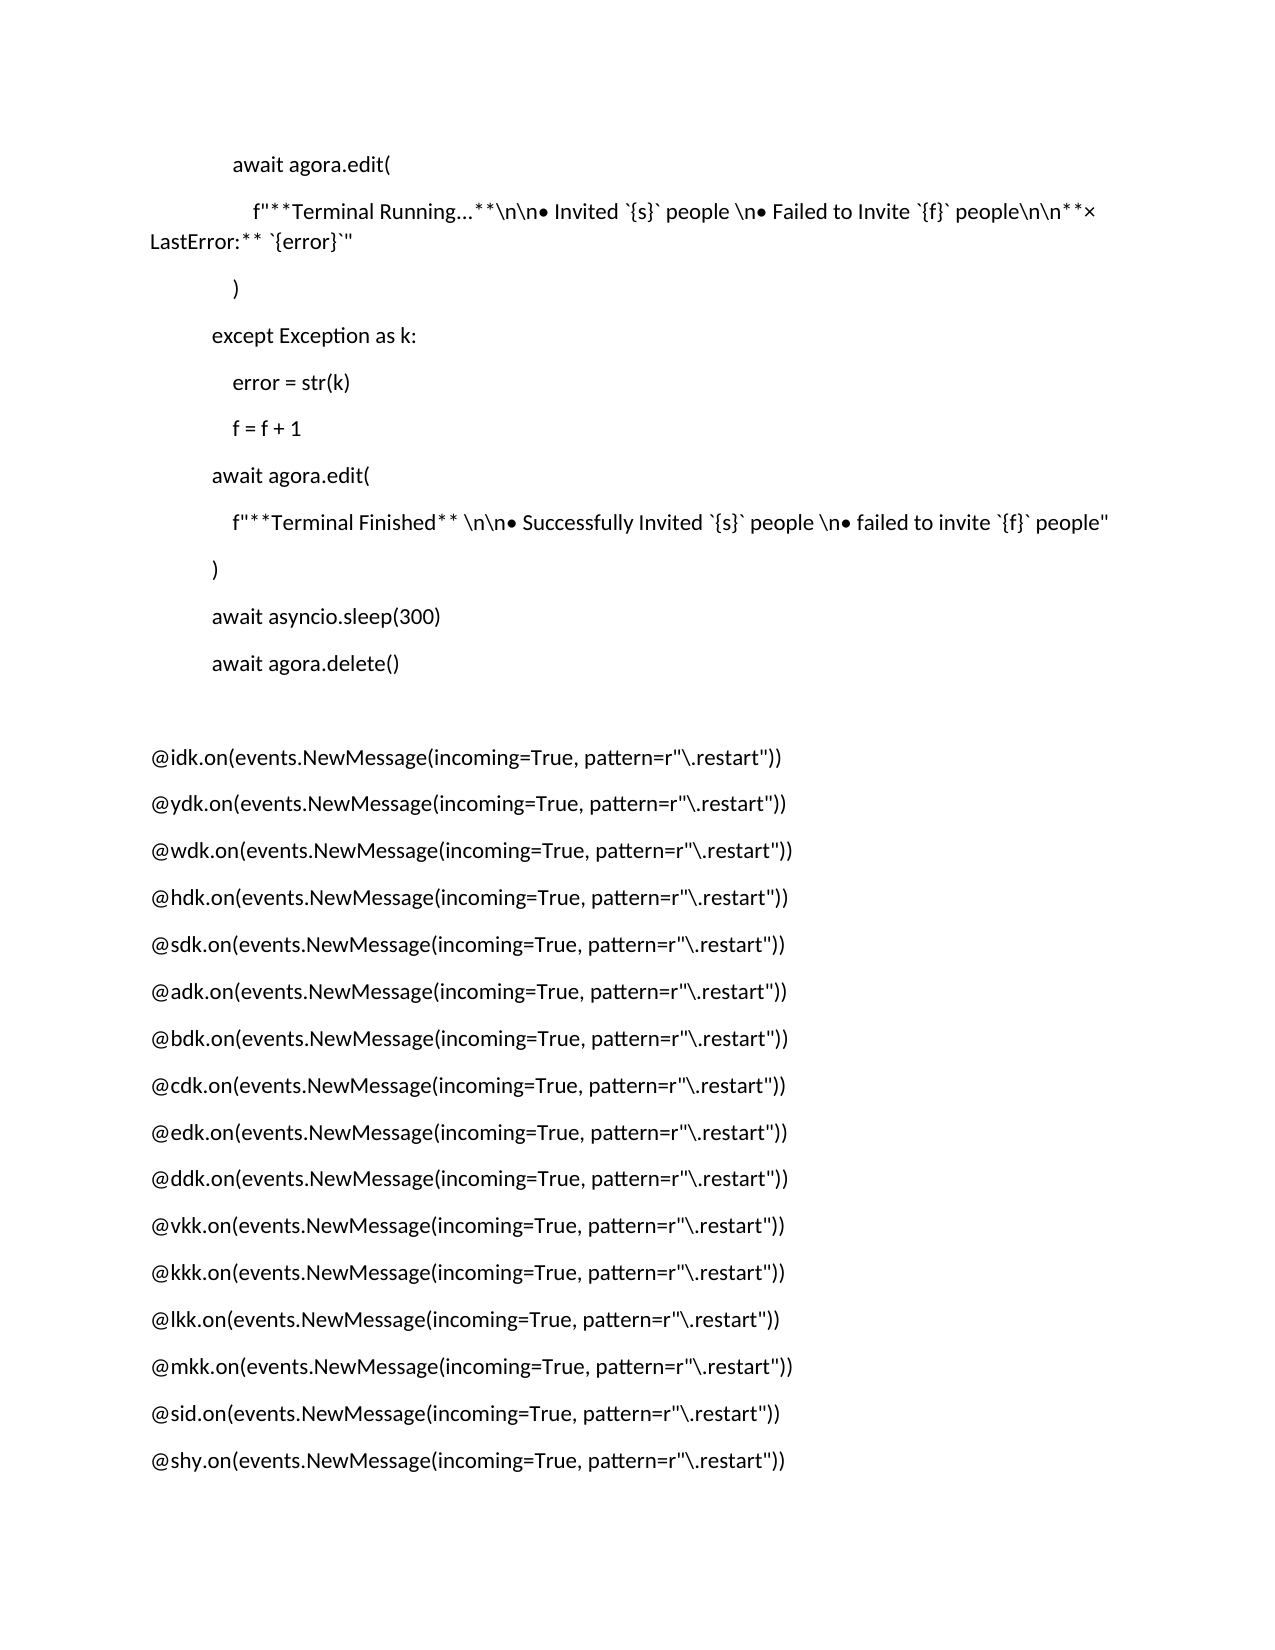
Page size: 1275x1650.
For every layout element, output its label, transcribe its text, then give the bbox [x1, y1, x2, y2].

text except Exception as k: [150, 321, 1125, 349]
text await agora.edit( [150, 461, 1125, 489]
text @bdk.on(events.NewMessage(incoming=True, pattern=r"\.restart")) [150, 1024, 1125, 1052]
text ) [150, 274, 1125, 302]
text @vkk.on(events.NewMessage(incoming=True, pattern=r"\.restart")) [150, 1211, 1125, 1239]
text @adk.on(events.NewMessage(incoming=True, pattern=r"\.restart")) [150, 977, 1125, 1005]
text @sdk.on(events.NewMessage(incoming=True, pattern=r"\.restart")) [150, 930, 1125, 958]
text @idk.on(events.NewMessage(incoming=True, pattern=r"\.restart")) [150, 743, 1125, 771]
text @wdk.on(events.NewMessage(incoming=True, pattern=r"\.restart")) [150, 836, 1125, 864]
text @mkk.on(events.NewMessage(incoming=True, pattern=r"\.restart")) [150, 1352, 1125, 1380]
text @edk.on(events.NewMessage(incoming=True, pattern=r"\.restart")) [150, 1118, 1125, 1146]
text await agora.delete() [150, 649, 1125, 677]
text await asyncio.sleep(300) [150, 602, 1125, 630]
text @lkk.on(events.NewMessage(incoming=True, pattern=r"\.restart")) [150, 1305, 1125, 1333]
text @shy.on(events.NewMessage(incoming=True, pattern=r"\.restart")) [150, 1446, 1125, 1474]
text f"**Terminal Running...**\n\n• Invited `{s}` people \n• Failed to Invite `{f}` people\n\n**× LastError:** `{error}`" [150, 197, 1125, 255]
text @ydk.on(events.NewMessage(incoming=True, pattern=r"\.restart")) [150, 789, 1125, 818]
text @hdk.on(events.NewMessage(incoming=True, pattern=r"\.restart")) [150, 883, 1125, 911]
text @sid.on(events.NewMessage(incoming=True, pattern=r"\.restart")) [150, 1399, 1125, 1427]
text @ddk.on(events.NewMessage(incoming=True, pattern=r"\.restart")) [150, 1164, 1125, 1193]
text error = str(k) [150, 368, 1125, 396]
text @kkk.on(events.NewMessage(incoming=True, pattern=r"\.restart")) [150, 1258, 1125, 1286]
text f"**Terminal Finished** \n\n• Successfully Invited `{s}` people \n• failed to invite `{f}` people" [150, 508, 1125, 536]
text ) [150, 555, 1125, 583]
text @cdk.on(events.NewMessage(incoming=True, pattern=r"\.restart")) [150, 1071, 1125, 1099]
text await agora.edit( [150, 150, 1125, 178]
text f = f + 1 [150, 414, 1125, 443]
